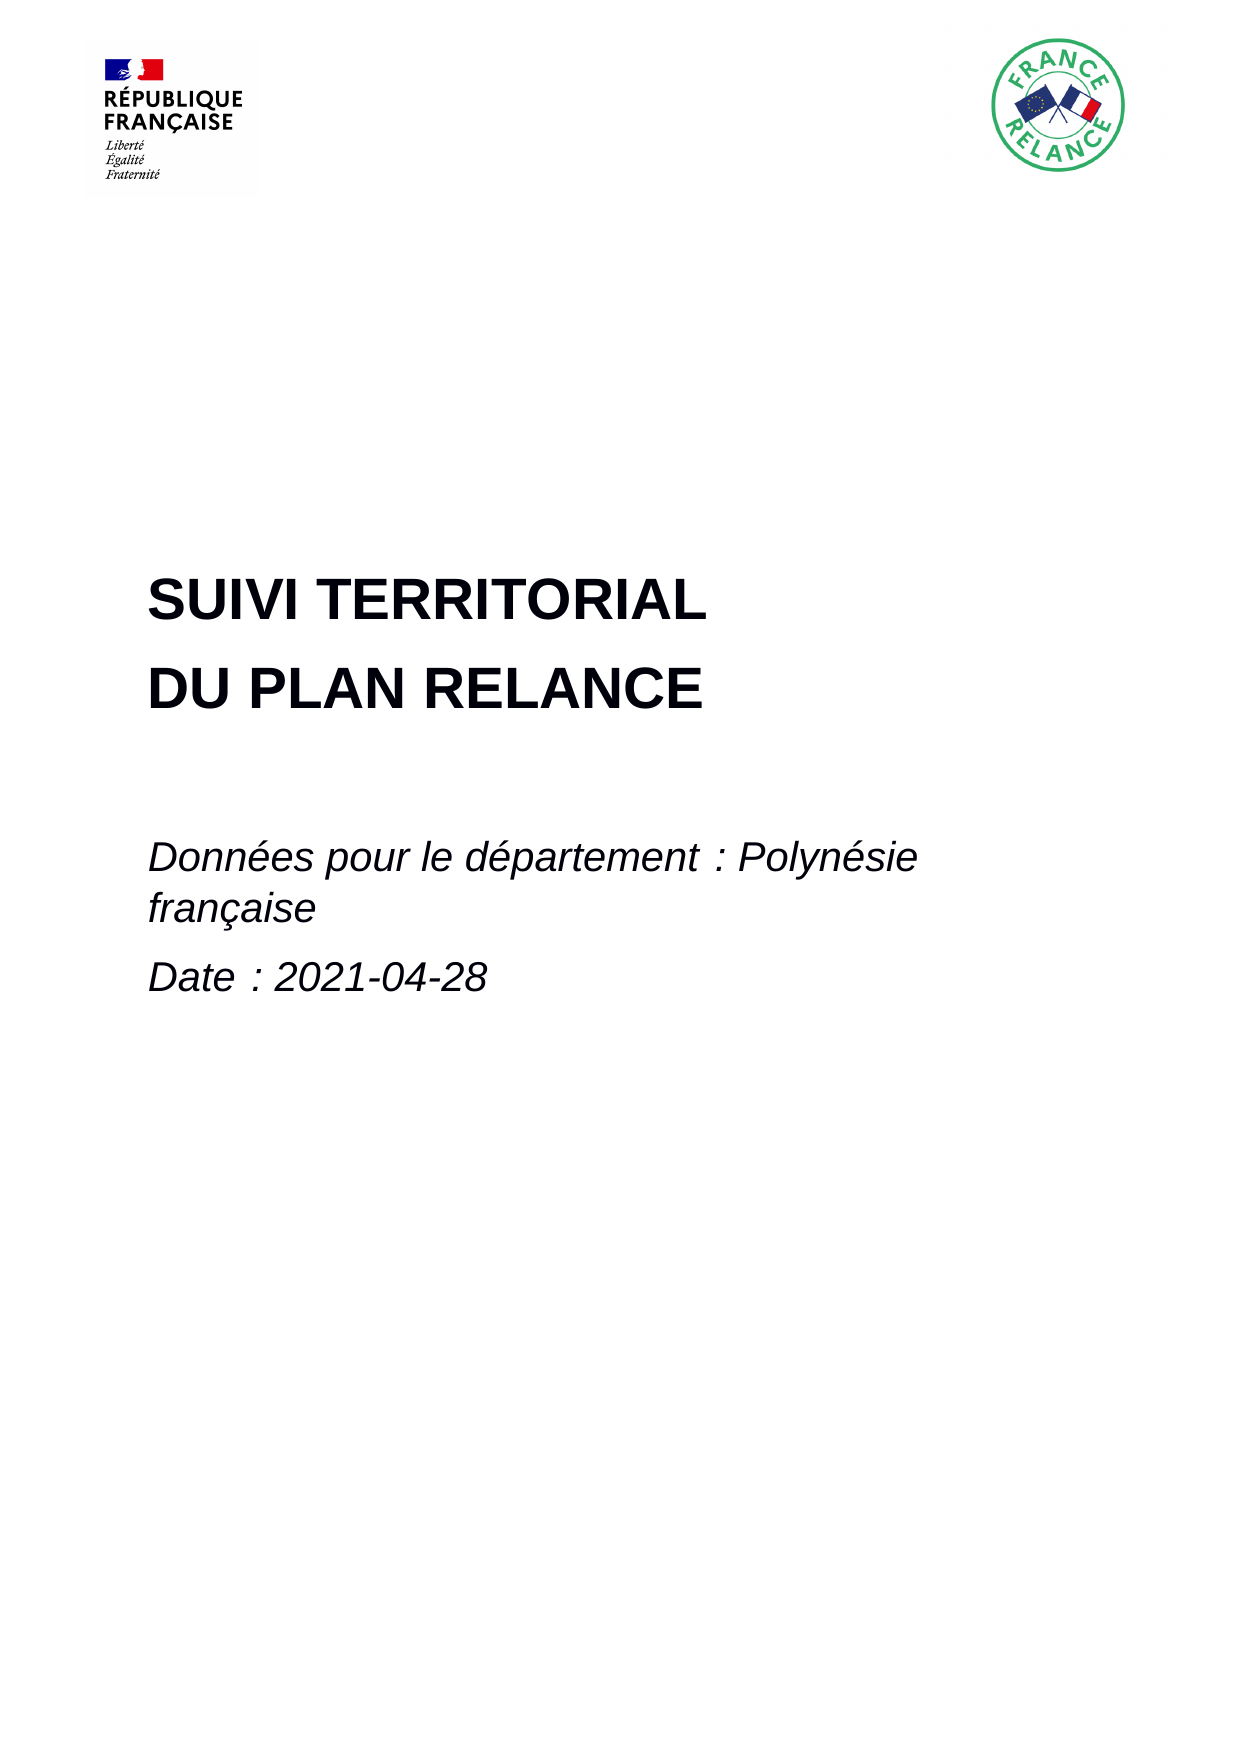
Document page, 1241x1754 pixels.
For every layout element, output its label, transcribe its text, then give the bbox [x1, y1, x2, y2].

text Données pour le département : Polynésie française [148, 832, 1093, 932]
picture [84, 39, 258, 197]
text SUIVI TERRITORIAL [148, 565, 1093, 632]
text DU PLAN RELANCE [148, 654, 1093, 721]
picture [926, 17, 1182, 185]
text Date : 2021-04-28 [148, 952, 1093, 1000]
